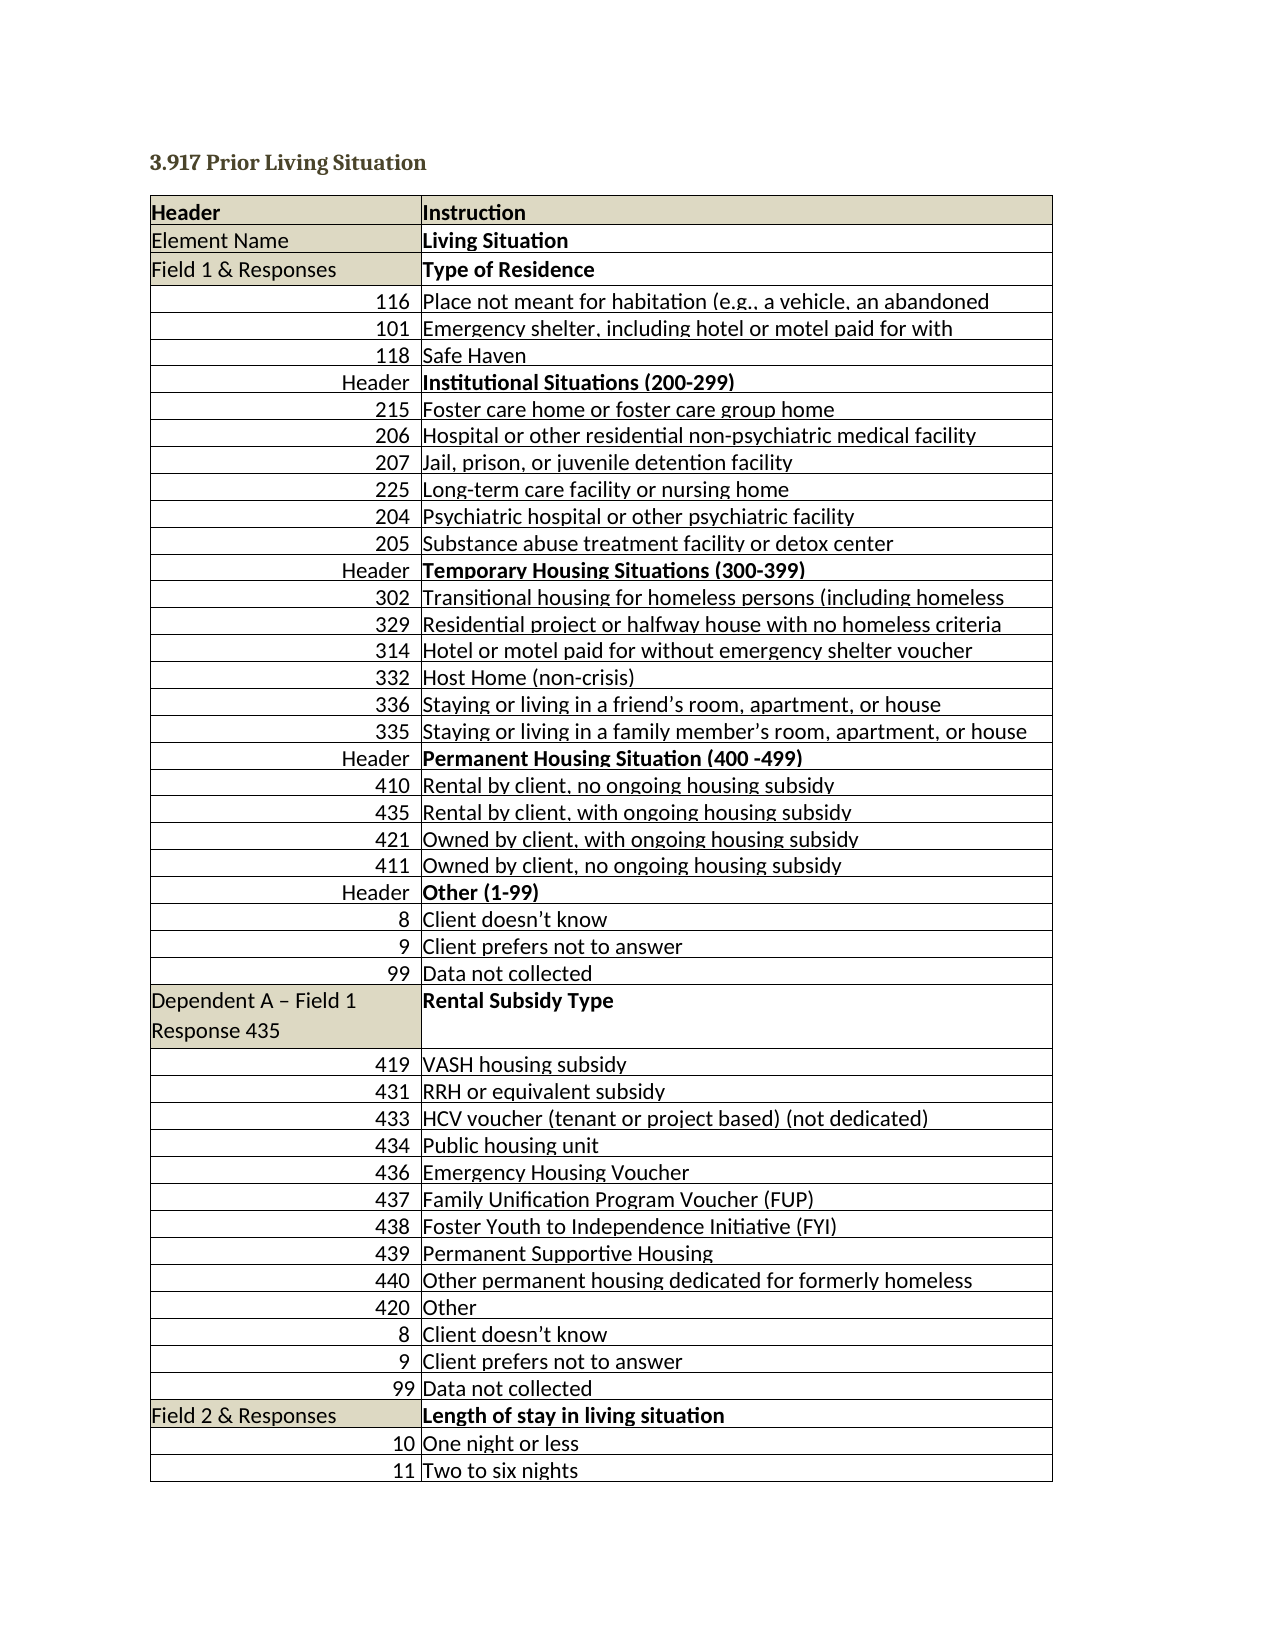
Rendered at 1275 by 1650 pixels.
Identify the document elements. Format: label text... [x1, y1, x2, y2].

table_cell 8 [151, 904, 421, 930]
table_cell Dependent A – Field 1 Response 435 [151, 985, 421, 1048]
table_cell 437 [151, 1184, 421, 1210]
table_cell Safe Haven [422, 340, 1052, 365]
table_cell Client doesn’t know [422, 1319, 1052, 1344]
table_cell Transitional housing for homeless persons (including homeless youth) [422, 581, 1052, 607]
table_cell Header [151, 877, 421, 903]
table_cell 118 [151, 340, 421, 365]
table_cell 440 [151, 1265, 421, 1291]
table_cell 439 [151, 1238, 421, 1264]
table_cell Client doesn’t know [422, 904, 1052, 930]
table_cell 9 [151, 931, 421, 957]
table_cell Substance abuse treatment facility or detox center [422, 528, 1052, 553]
table_cell 302 [151, 581, 421, 607]
table_cell 436 [151, 1157, 421, 1183]
table_header Header [151, 196, 421, 224]
table_cell 438 [151, 1211, 421, 1237]
table_cell Foster Youth to Independence Initiative (FYI) [422, 1211, 1052, 1237]
table_cell Host Home (non-crisis) [422, 662, 1052, 688]
table_cell 225 [151, 474, 421, 500]
table_cell Emergency Housing Voucher [422, 1157, 1052, 1183]
table_cell Header [151, 366, 421, 392]
table_cell Field 2 & Responses [151, 1400, 421, 1427]
table_cell 435 [151, 796, 421, 822]
table_cell 8 [151, 1319, 421, 1344]
table_cell Client prefers not to answer [422, 1346, 1052, 1372]
table_cell Rental by client, with ongoing housing subsidy [422, 796, 1052, 822]
table_cell Jail, prison, or juvenile detention facility [422, 447, 1052, 473]
table_cell 411 [151, 850, 421, 876]
table_cell Emergency shelter, including hotel or motel paid for with emergency shelter voucher, Host Home shelter [422, 313, 1052, 338]
table_cell 410 [151, 770, 421, 795]
subtitle 3.917 Prior Living Situation [150, 150, 1125, 176]
table_header Instruction [422, 196, 1052, 224]
table_cell Hotel or motel paid for without emergency shelter voucher [422, 635, 1052, 661]
table_cell Permanent Housing Situation (400 -499) [422, 743, 1052, 768]
table_cell Field 1 & Responses [151, 253, 421, 285]
table_cell 205 [151, 528, 421, 553]
table_cell Staying or living in a family member’s room, apartment, or house [422, 716, 1052, 742]
table_cell 207 [151, 447, 421, 473]
table_cell 434 [151, 1130, 421, 1156]
table_cell Living Situation [422, 225, 1052, 252]
table_cell 101 [151, 313, 421, 338]
table_cell Element Name [151, 225, 421, 252]
table_cell Hospital or other residential non-psychiatric medical facility [422, 420, 1052, 446]
table_cell Two to six nights [422, 1455, 1052, 1481]
table_cell HCV voucher (tenant or project based) (not dedicated) [422, 1103, 1052, 1129]
table_cell Header [151, 743, 421, 768]
table_cell 420 [151, 1292, 421, 1318]
table_cell 433 [151, 1103, 421, 1129]
table_cell Rental Subsidy Type [422, 985, 1052, 1048]
table_cell 99 [151, 1373, 421, 1398]
table_cell Type of Residence [422, 253, 1052, 285]
table_cell VASH housing subsidy [422, 1049, 1052, 1075]
table_cell 215 [151, 393, 421, 419]
table_cell Foster care home or foster care group home [422, 393, 1052, 419]
table_cell 332 [151, 662, 421, 688]
table_cell Psychiatric hospital or other psychiatric facility [422, 501, 1052, 527]
table_cell Staying or living in a friend’s room, apartment, or house [422, 689, 1052, 715]
table_cell Length of stay in living situation [422, 1400, 1052, 1427]
table_cell Residential project or halfway house with no homeless criteria [422, 608, 1052, 634]
table_cell 206 [151, 420, 421, 446]
table_cell Owned by client, with ongoing housing subsidy [422, 823, 1052, 849]
table_cell Data not collected [422, 958, 1052, 983]
table_cell RRH or equivalent subsidy [422, 1076, 1052, 1102]
table_cell 419 [151, 1049, 421, 1075]
table_cell 329 [151, 608, 421, 634]
table_cell 204 [151, 501, 421, 527]
table_cell Temporary Housing Situations (300-399) [422, 555, 1052, 580]
table_cell 314 [151, 635, 421, 661]
table_cell Permanent Supportive Housing [422, 1238, 1052, 1264]
table_cell 11 [151, 1455, 421, 1481]
table_cell One night or less [422, 1428, 1052, 1454]
table_cell Public housing unit [422, 1130, 1052, 1156]
table_cell Header [151, 555, 421, 580]
table_cell 99 [151, 958, 421, 983]
table_cell Client prefers not to answer [422, 931, 1052, 957]
table_cell Long-term care facility or nursing home [422, 474, 1052, 500]
table_cell 116 [151, 286, 421, 312]
table_cell Data not collected [422, 1373, 1052, 1398]
table_cell 421 [151, 823, 421, 849]
table_cell 431 [151, 1076, 421, 1102]
table_cell Owned by client, no ongoing housing subsidy [422, 850, 1052, 876]
table_cell Institutional Situations (200-299) [422, 366, 1052, 392]
table_cell Other [422, 1292, 1052, 1318]
table_cell Place not meant for habitation (e.g., a vehicle, an abandoned building, bus/train/subway station/airport or anywhere outside) [422, 286, 1052, 312]
table_cell Rental by client, no ongoing housing subsidy [422, 770, 1052, 795]
table_cell 335 [151, 716, 421, 742]
table_cell Family Unification Program Voucher (FUP) [422, 1184, 1052, 1210]
table_cell 9 [151, 1346, 421, 1372]
table_cell 10 [151, 1428, 421, 1454]
table_cell Other permanent housing dedicated for formerly homeless persons [422, 1265, 1052, 1291]
table_cell Other (1-99) [422, 877, 1052, 903]
table_cell 336 [151, 689, 421, 715]
